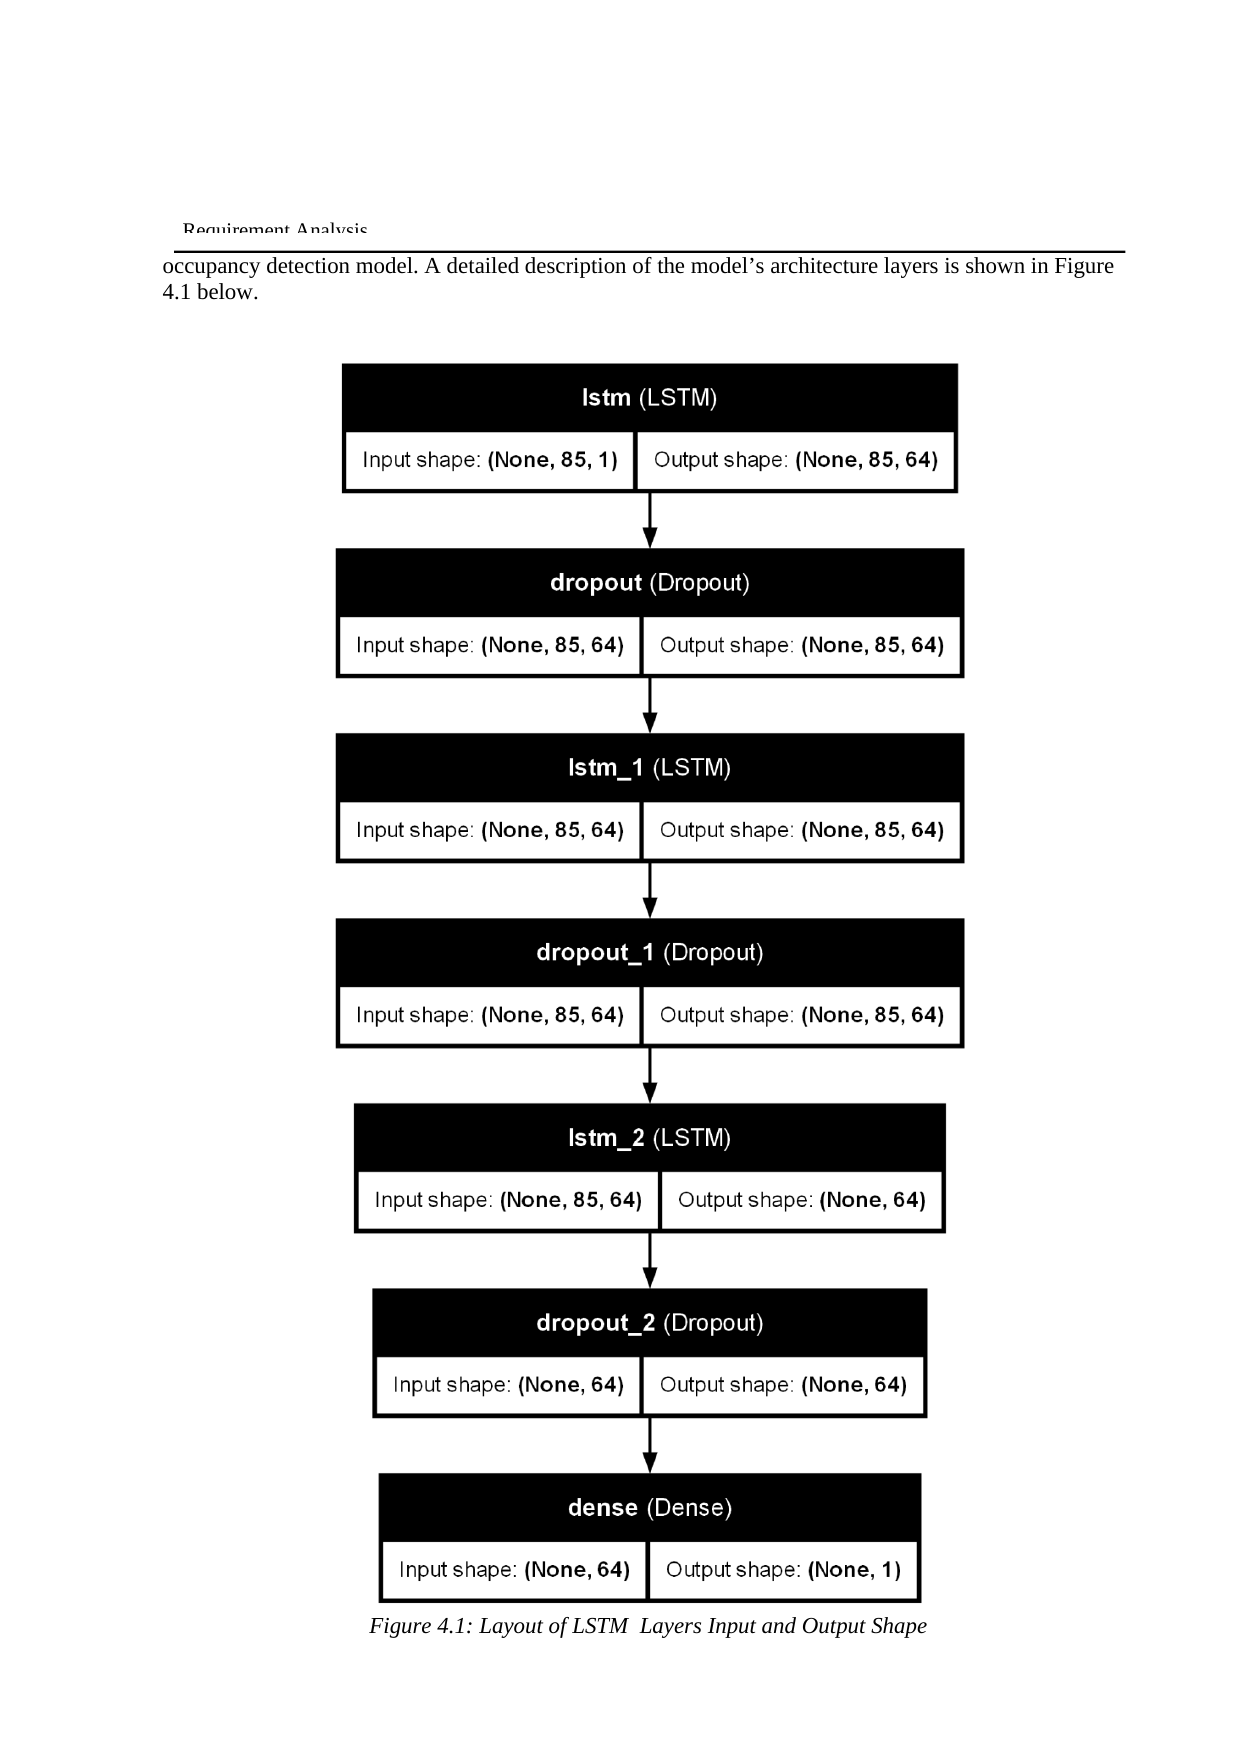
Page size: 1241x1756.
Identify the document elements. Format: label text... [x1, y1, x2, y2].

text Figure 4.1: Layout of LSTM Layers Input and Output Shape [162, 1612, 1136, 1638]
picture [330, 357, 968, 1609]
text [162, 252, 1136, 305]
